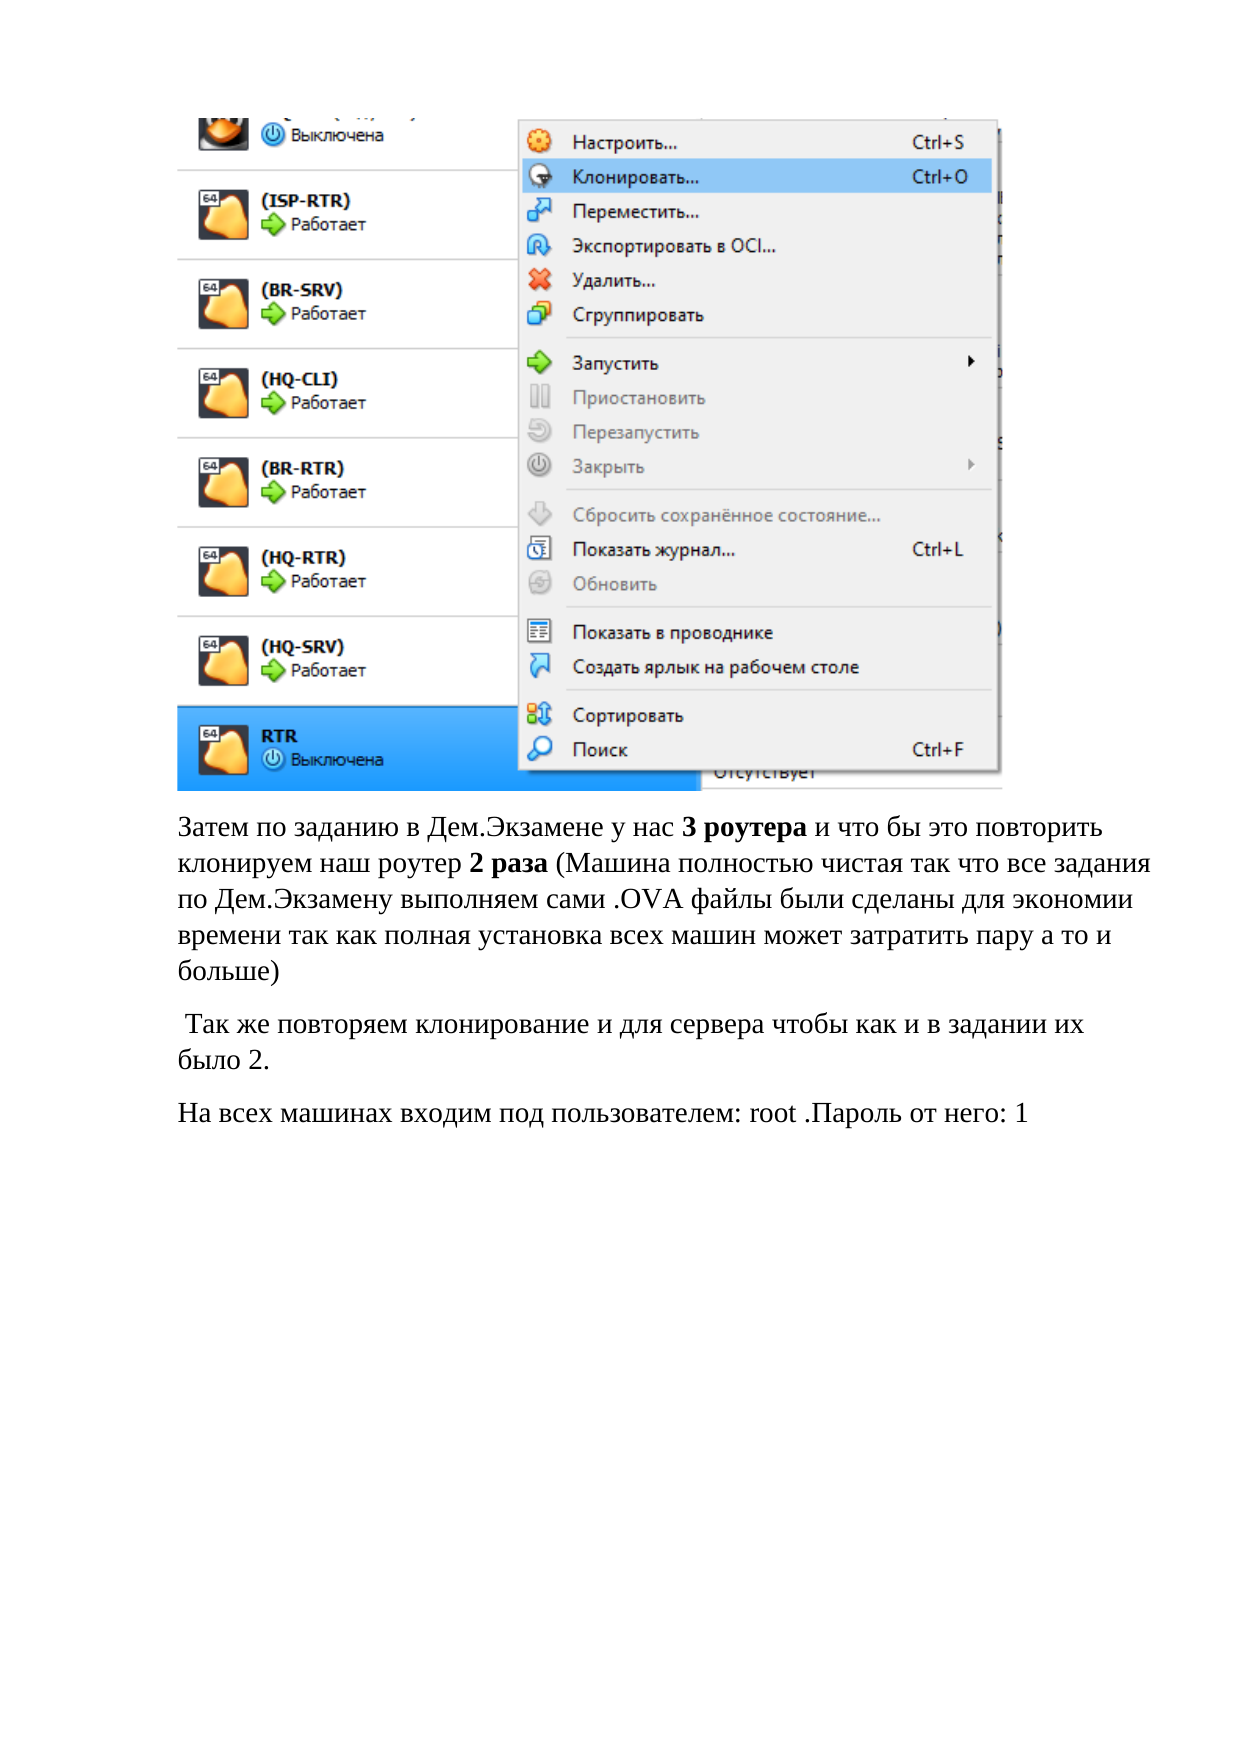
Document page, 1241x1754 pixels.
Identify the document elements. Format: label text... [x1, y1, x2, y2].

text Так же повторяем клонирование и для сервера чтобы как и в задании их было 2. [177, 1006, 1152, 1076]
text Затем по заданию в Дем.Экзамене у нас 3 роутера и что бы это повторить клонируем наш роутер 2 раза (Машина полностью чистая так что все задания по Дем.Экзамену выполняем сами .OVA файлы были сделаны для экономии времени так как полная установка всех машин может затратить пару а то и больше) [177, 809, 1152, 987]
picture [177, 118, 1003, 791]
text На всех машинах входим под пользователем: root .Пароль от него: 1 [177, 1095, 1152, 1129]
